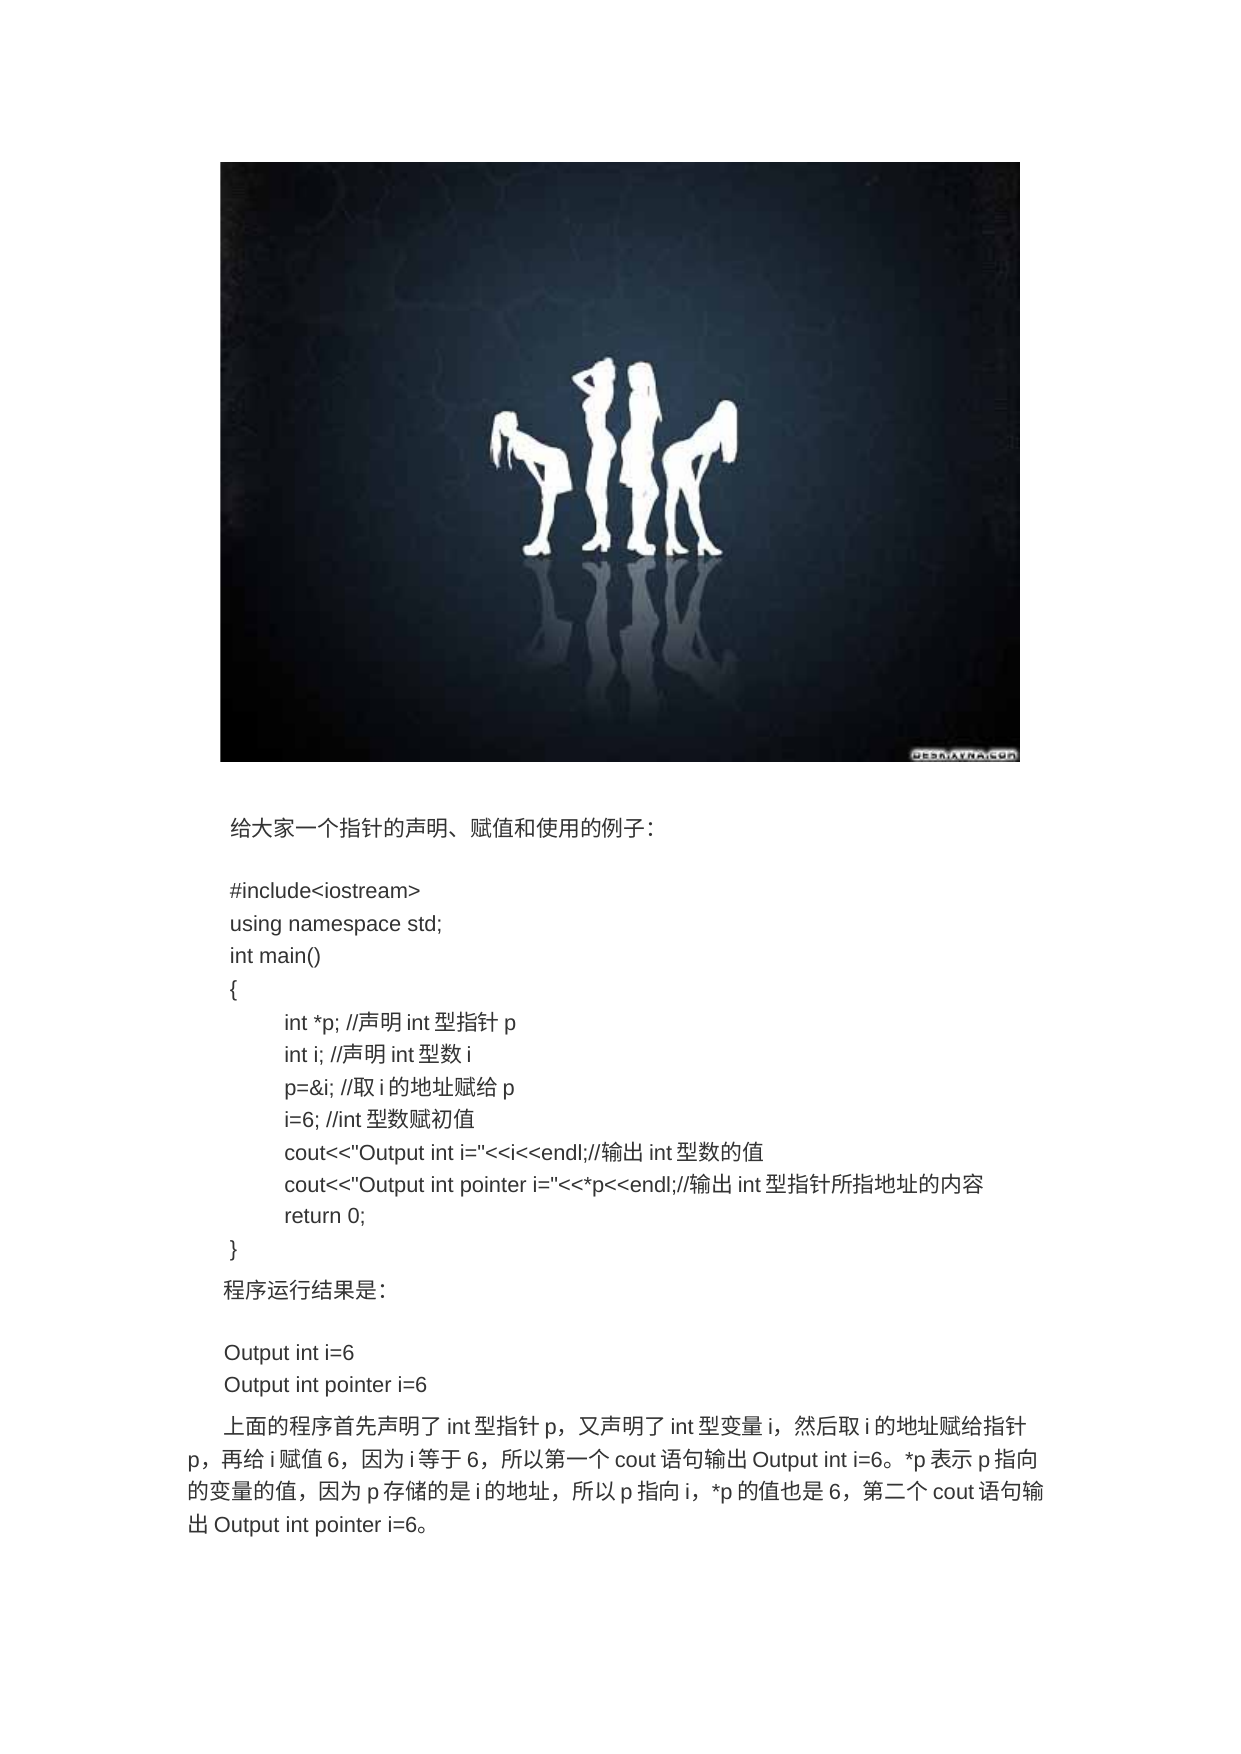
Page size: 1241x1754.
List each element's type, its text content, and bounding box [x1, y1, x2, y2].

text #include<iostream> using namespace std; int main() { int *p; //声明int型指针p int i; //声明int型数i p=&i; //取i的地址赋给p i=6; //int型数赋初值 cout<<"Output int i="<<i<<endl;//输出int型数的值 cout<<"Output int pointer i="<<*p<<endl;//输出int型指针所指地址的内容 return 0; } [187, 874, 1053, 1264]
text 上面的程序首先声明了int型指针p，又声明了int型变量i，然后取i的地址赋给指针p，再给i赋值6，因为i等于6，所以第一个cout语句输出Output int i=6。*p表示p指向的变量的值，因为p存储的是i的地址，所以p指向i，*p的值也是6，第二个cout语句输出Output int pointer i=6。 [187, 1409, 1053, 1539]
text 给大家一个指针的声明、赋值和使用的例子： [187, 811, 1053, 843]
picture [220, 162, 1020, 762]
text Output int i=6 Output int pointer i=6 [187, 1336, 1053, 1401]
text 程序运行结果是： [187, 1272, 1053, 1305]
